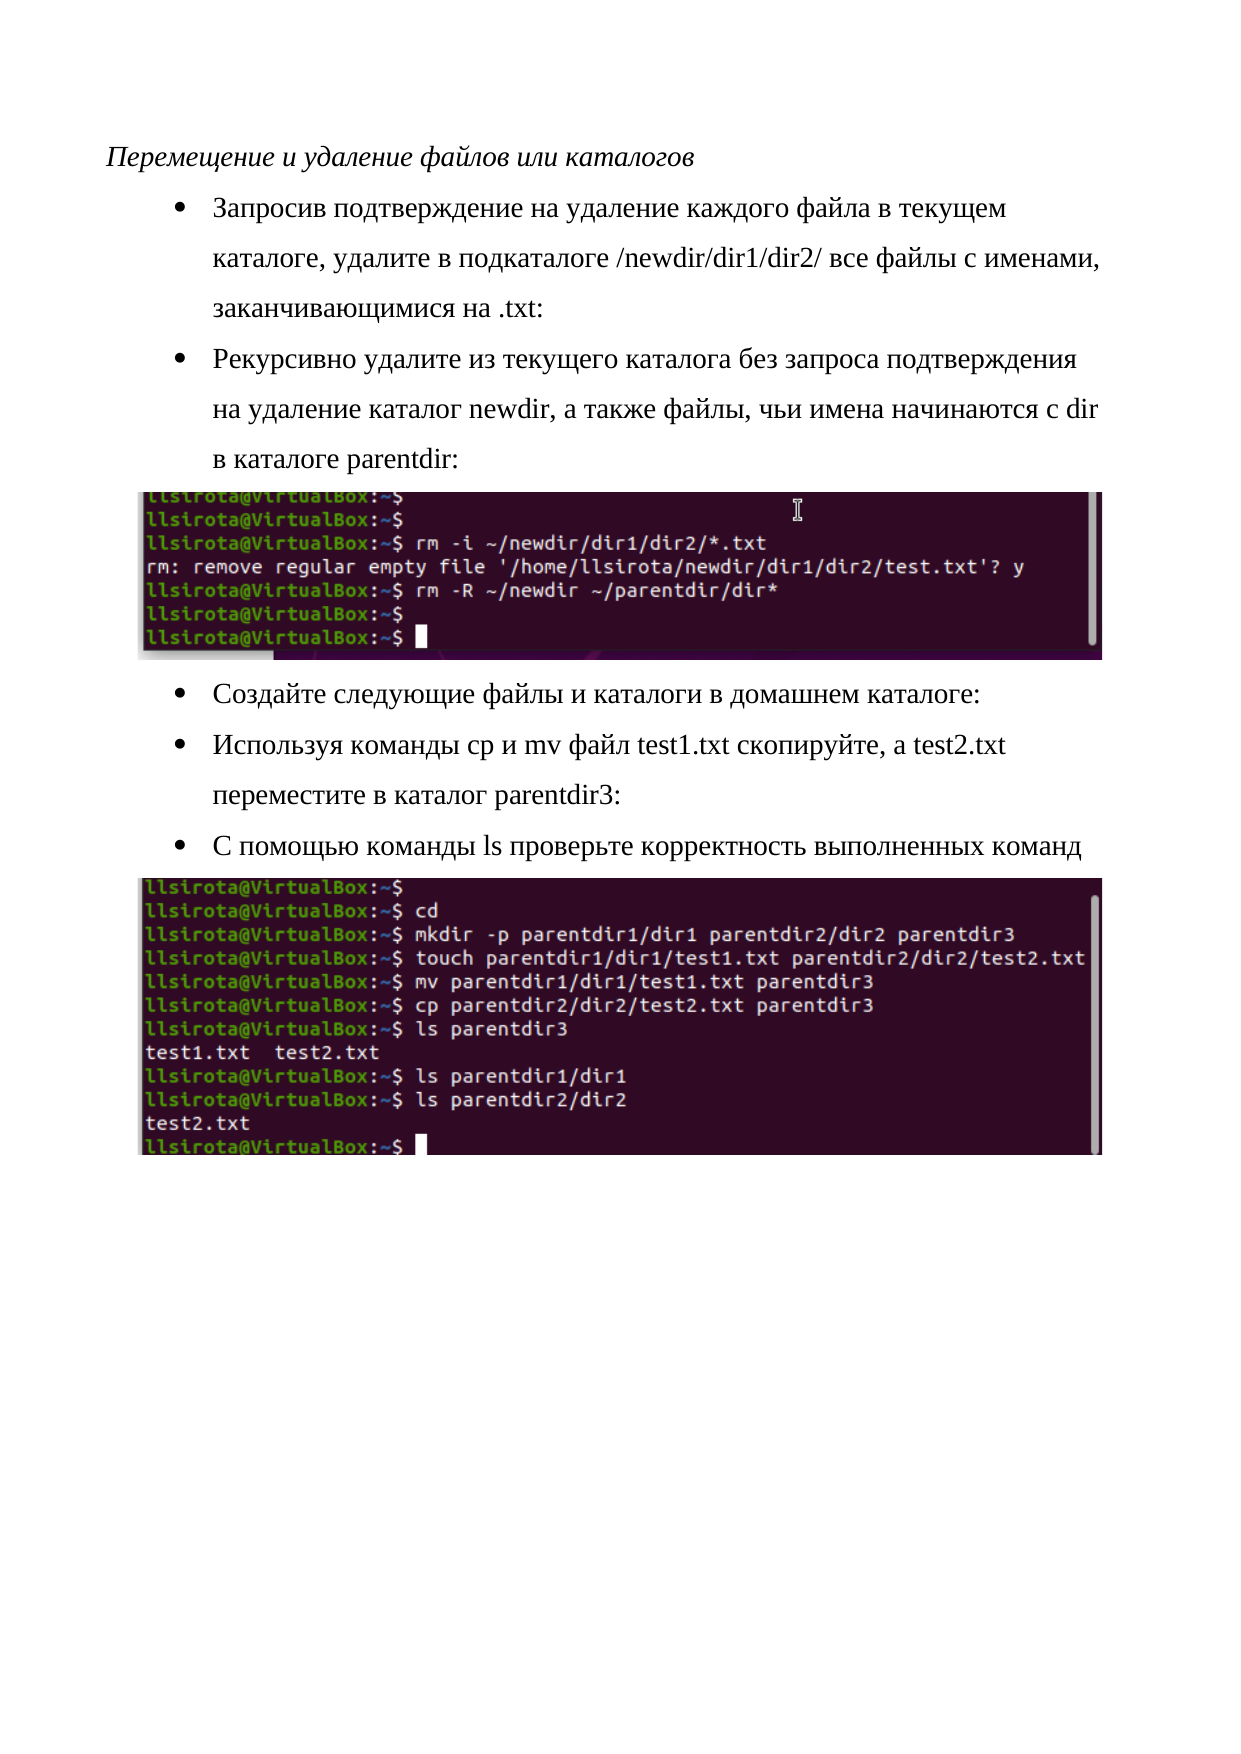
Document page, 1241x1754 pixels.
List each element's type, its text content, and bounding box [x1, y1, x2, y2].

list С помощью команды ls проверьте корректность выполненных команд [175, 828, 1103, 861]
list Используя команды cp и mv файл test1.txt скопируйте, а test2.txt переместите в каталог parentdir3: [175, 727, 1103, 811]
picture [137, 878, 1103, 1155]
list Запросив подтверждение на удаление каждого файла в текущем каталоге, удалите в подкаталоге /newdir/dir1/dir2/ все файлы с именами, заканчивающимися на .txt: [175, 190, 1103, 324]
list Рекурсивно удалите из текущего каталога без запроса подтверждения на удаление каталог newdir, а также файлы, чьи имена начинаются с dir в каталоге parentdir: [175, 341, 1103, 475]
picture [137, 492, 1103, 660]
subtitle Перемещение и удаление файлов или каталогов [106, 139, 1103, 173]
list Создайте следующие файлы и каталоги в домашнем каталоге: [175, 676, 1103, 710]
